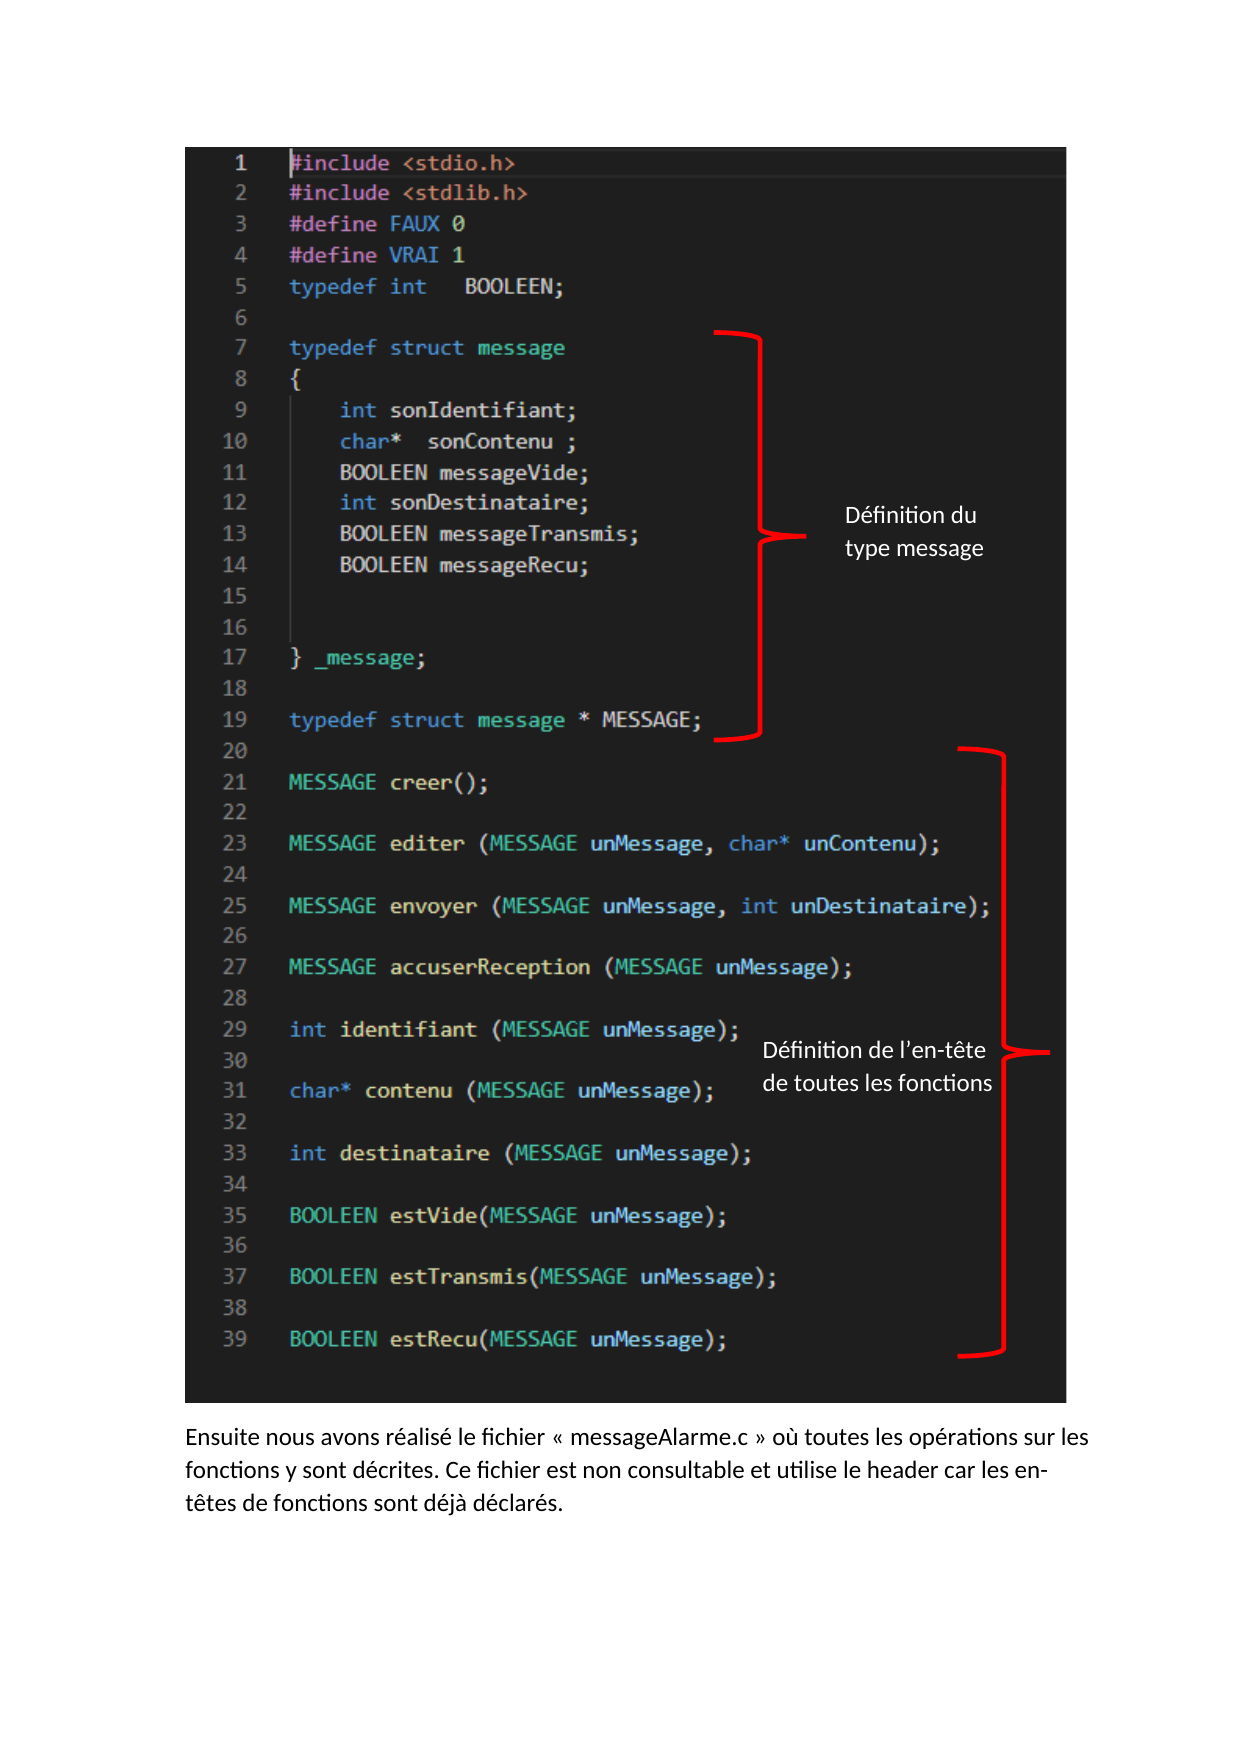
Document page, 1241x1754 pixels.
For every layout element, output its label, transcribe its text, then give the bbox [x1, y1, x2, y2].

text Ensuite nous avons réalisé le fichier « messageAlarme.c » où toutes les opérations sur les fonctions y sont décrites. Ce fichier est non consultable et utilise le header car les en-têtes de fonctions sont déjà déclarés. [185, 1421, 1093, 1517]
picture [185, 147, 1067, 1403]
